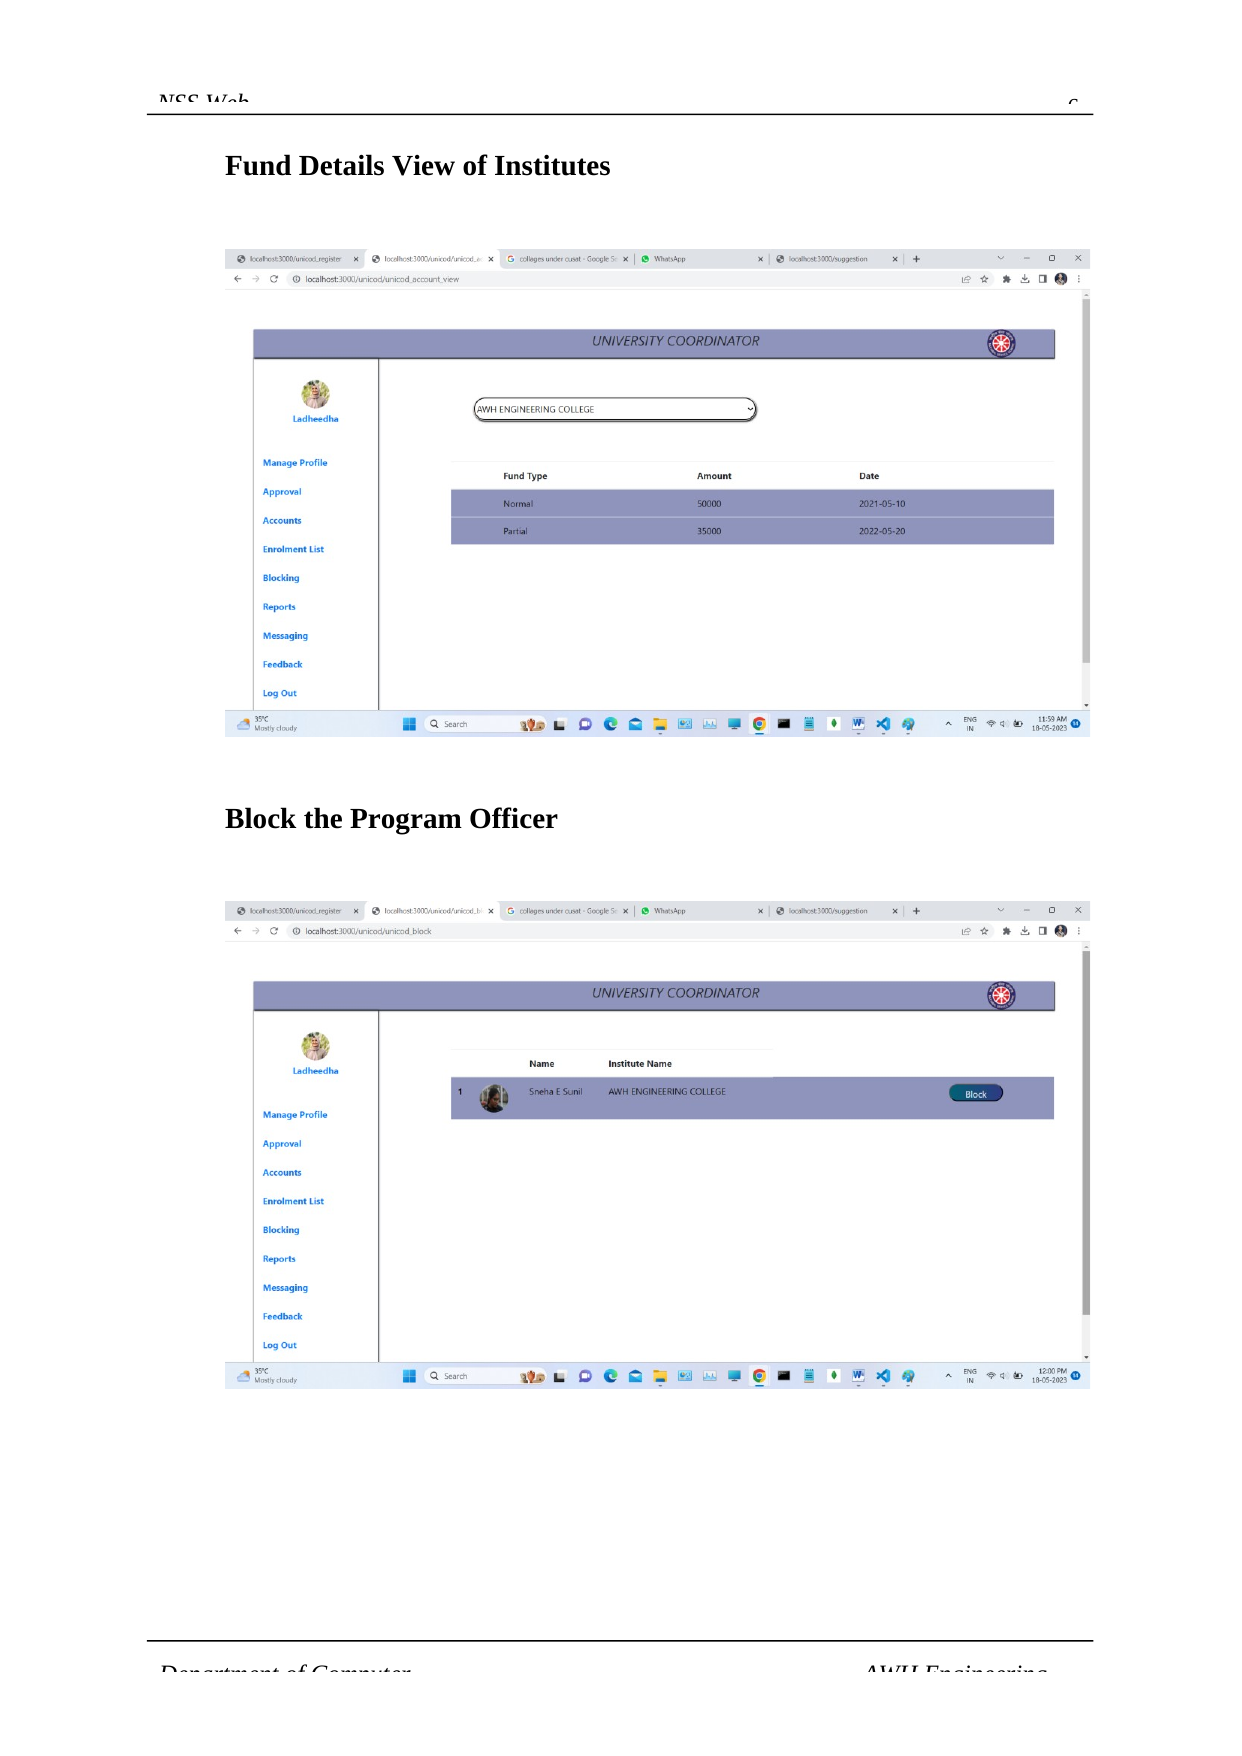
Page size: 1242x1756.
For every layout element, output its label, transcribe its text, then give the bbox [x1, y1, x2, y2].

picture [225, 249, 1091, 737]
subtitle Block the Program Officer [225, 801, 1198, 834]
picture [225, 901, 1091, 1389]
text Fund Details View of Institutes [225, 148, 1198, 182]
